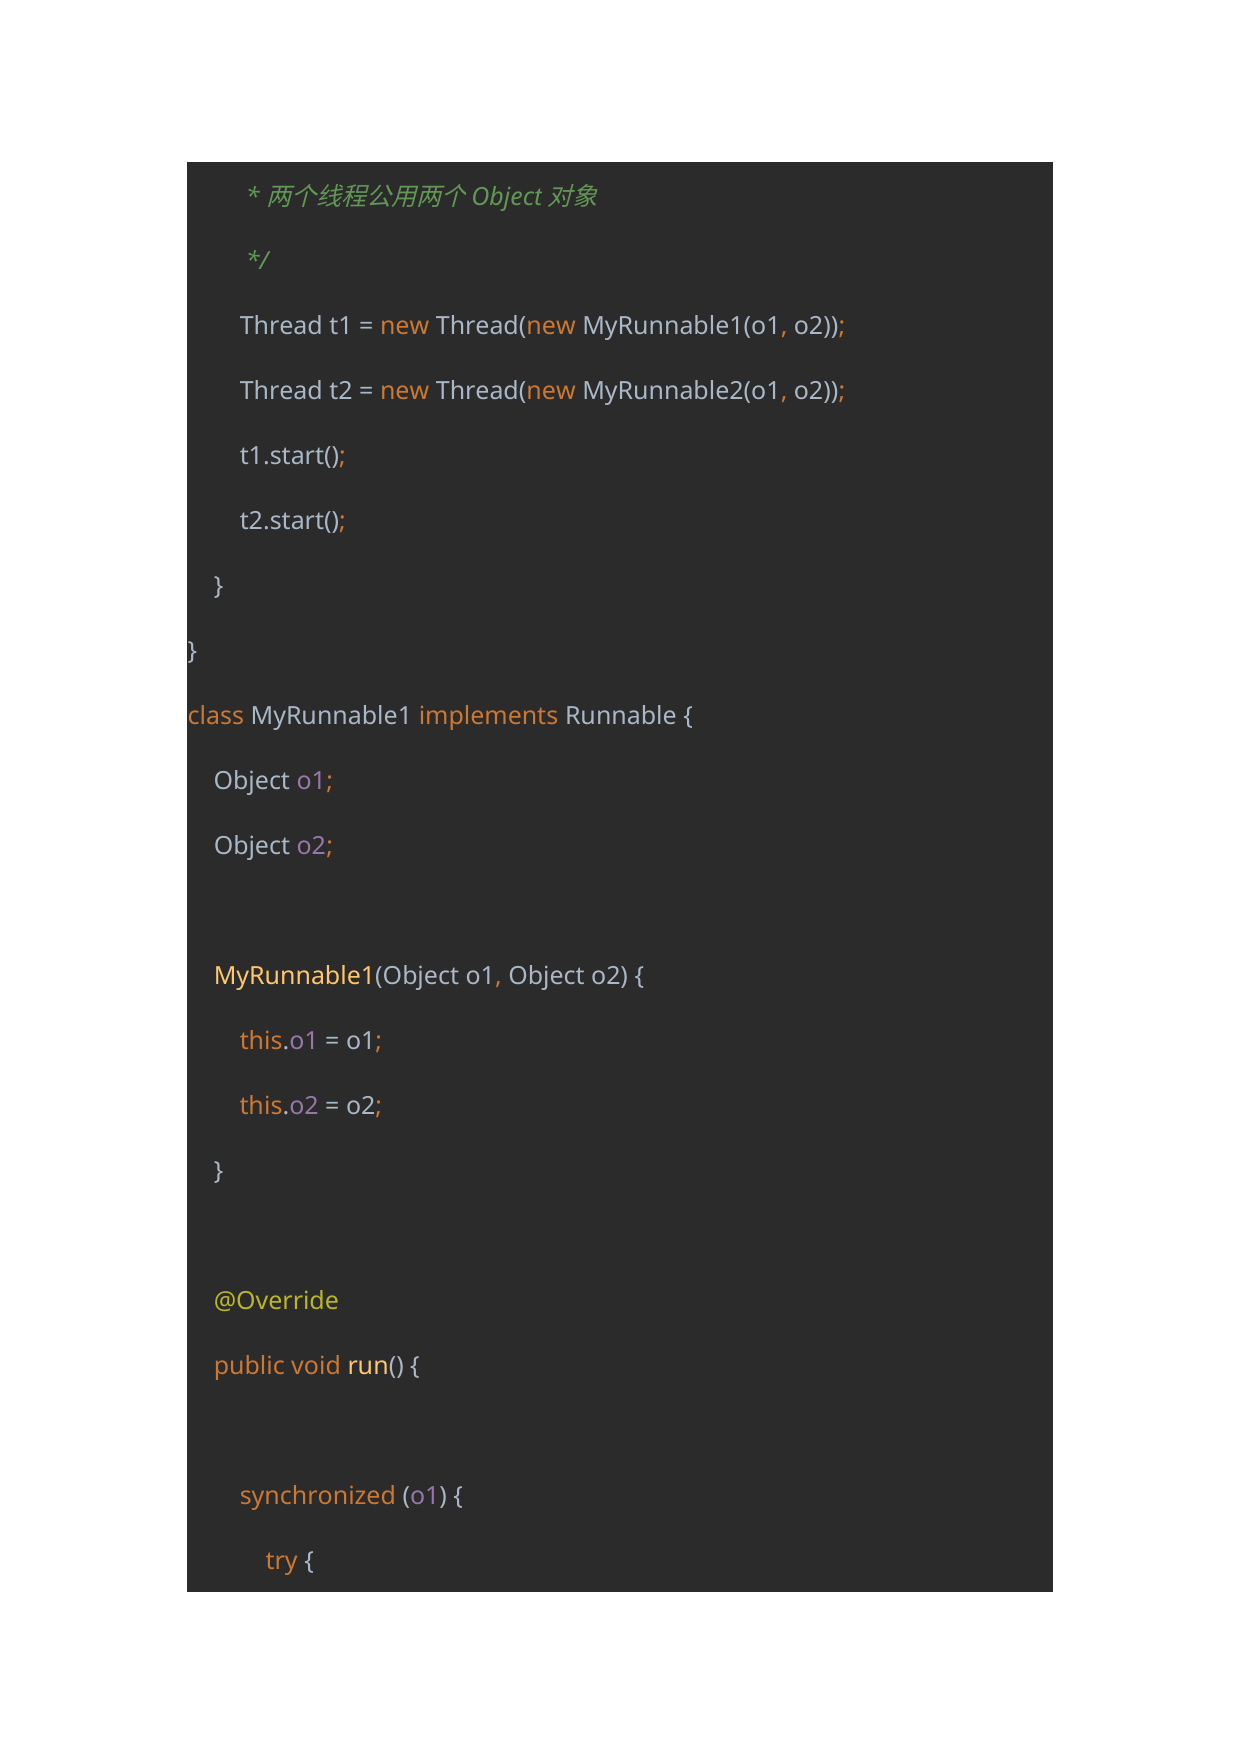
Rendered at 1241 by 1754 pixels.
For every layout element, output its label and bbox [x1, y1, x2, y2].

text [187, 162, 1053, 1592]
